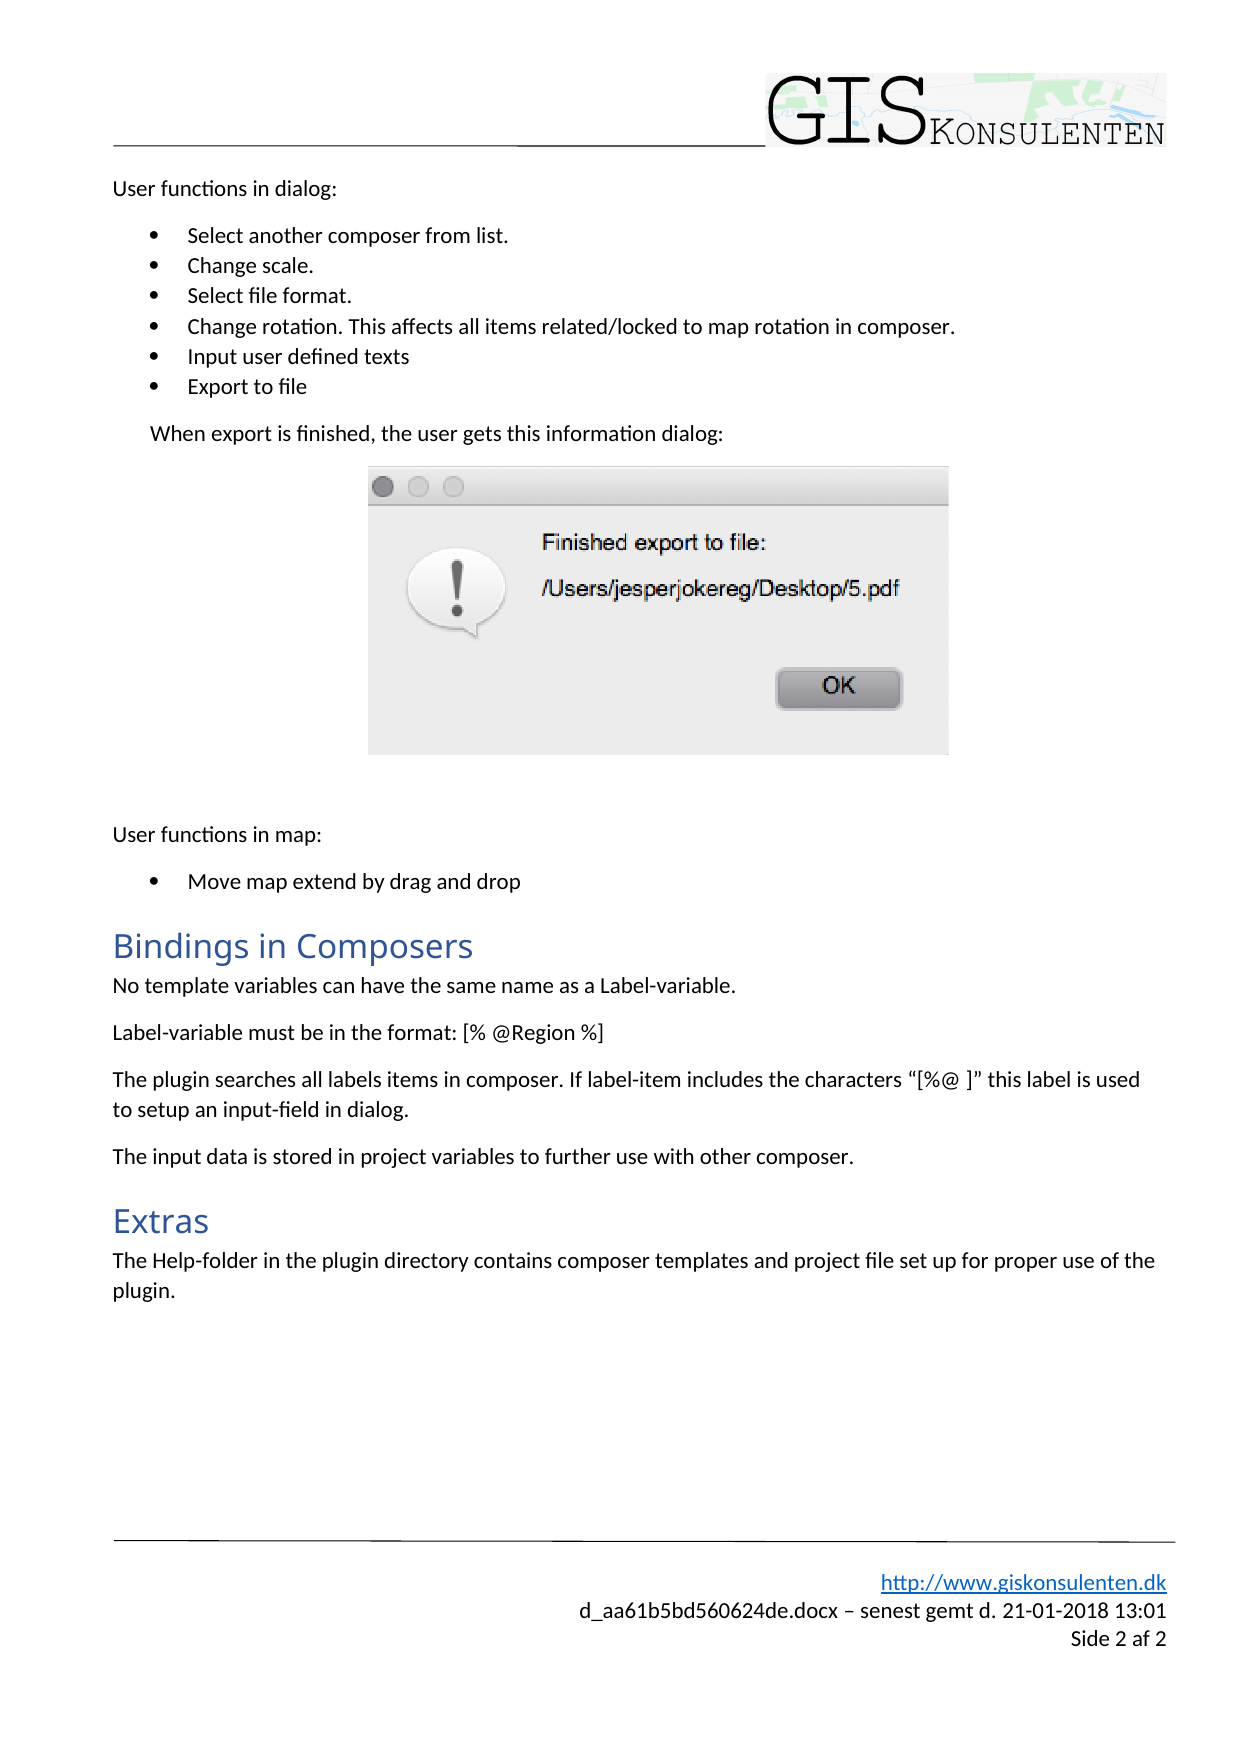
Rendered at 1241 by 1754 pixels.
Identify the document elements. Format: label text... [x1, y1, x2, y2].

text When export is finished, the user gets this information dialog: [150, 419, 1167, 447]
list Change rotation. This affects all items related/locked to map rotation in composer. [150, 312, 1167, 340]
picture [765, 73, 1167, 147]
text User functions in dialog: [112, 174, 1167, 202]
picture [368, 466, 949, 755]
text User functions in map: [112, 820, 1167, 848]
subtitle Bindings in Composers [112, 922, 1167, 968]
subtitle Extras [112, 1197, 1167, 1243]
list Move map extend by drag and drop [150, 867, 1167, 895]
list Export to file [150, 372, 1167, 400]
text No template variables can have the same name as a Label-variable. [112, 971, 1167, 999]
list Select file format. [150, 282, 1167, 310]
text The input data is stored in project variables to further use with other composer. [112, 1142, 1167, 1170]
text The Help-folder in the plugin directory contains composer templates and project file set up for proper use of the plugin. [112, 1246, 1167, 1305]
list Select another composer from list. [150, 221, 1167, 249]
list Change scale. [150, 251, 1167, 279]
text Label-variable must be in the format: [% @Region %] [112, 1018, 1167, 1046]
list Input user defined texts [150, 342, 1167, 370]
text The plugin searches all labels items in composer. If label-item includes the characters “[%@ ]” this label is used to setup an input-field in dialog. [112, 1065, 1167, 1123]
